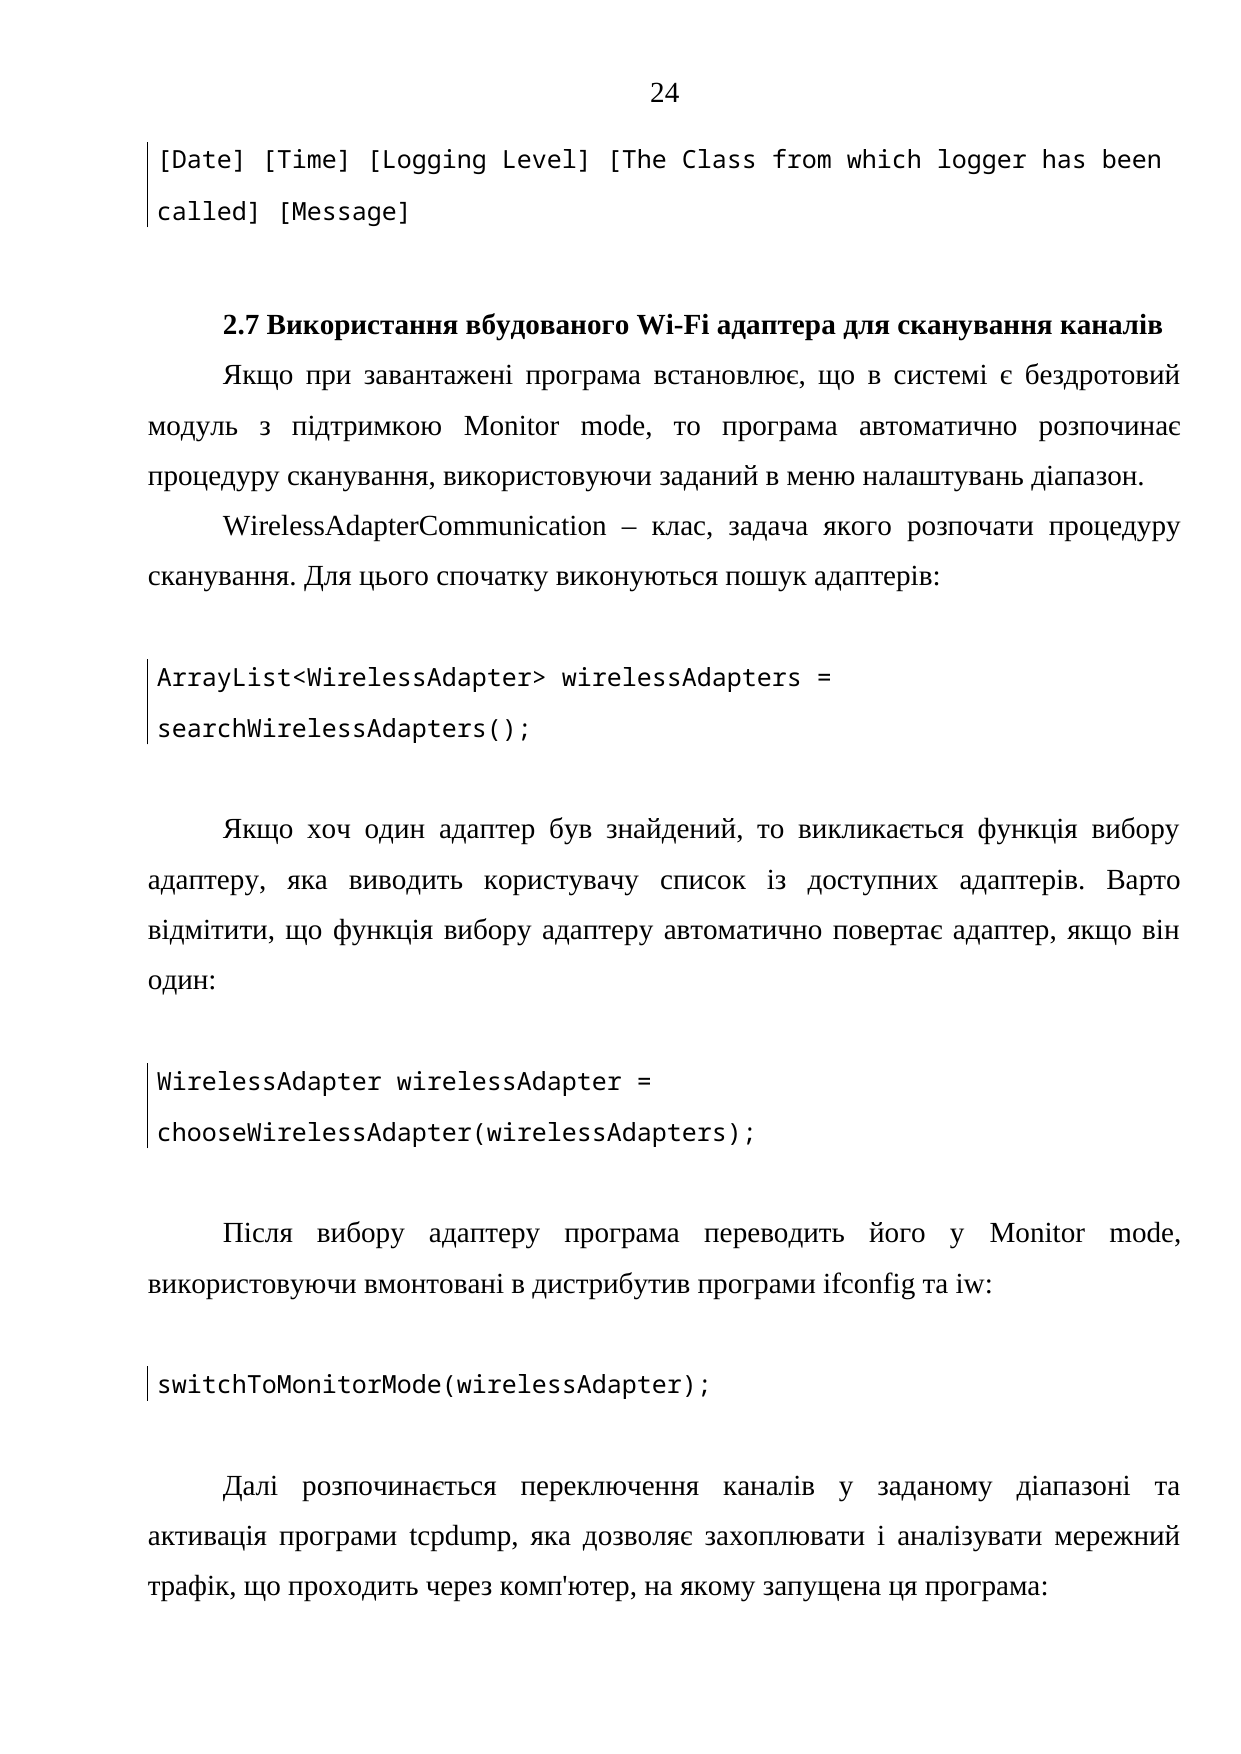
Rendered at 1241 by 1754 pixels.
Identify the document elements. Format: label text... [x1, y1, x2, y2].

text WirelessAdapterCommunication – клас, задача якого розпочати процедуру сканування. Для цього спочатку виконуються пошук адаптерів: [148, 508, 1181, 592]
text Якщо при завантажені програма встановлює, що в системі є бездротовий модуль з підтримкою Monitor mode, то програма автоматично розпочинає процедуру сканування, використовуючи заданий в меню налаштувань діапазон. [148, 357, 1181, 491]
text [Date] [Time] [Logging Level] [The Class from which logger has been called] [Message] [148, 142, 1181, 227]
text Використання вбудованого Wi-Fi адаптера для сканування каналів [223, 307, 1181, 341]
text ArrayList<WirelessAdapter> wirelessAdapters = searchWirelessAdapters(); [148, 659, 1181, 744]
text Після вибору адаптеру програма переводить його у Monitor mode, використовуючи вмонтовані в дистрибутив програми ifconfig та iw: [148, 1216, 1181, 1299]
text WirelessAdapter wirelessAdapter = chooseWirelessAdapter(wirelessAdapters); [148, 1063, 1181, 1148]
text Якщо хоч один адаптер був знайдений, то викликається функція вибору адаптеру, яка виводить користувачу список із доступних адаптерів. Варто відмітити, що функція вибору адаптеру автоматично повертає адаптер, якщо він один: [148, 812, 1181, 996]
text switchToMonitorMode(wirelessAdapter); [148, 1366, 1181, 1401]
